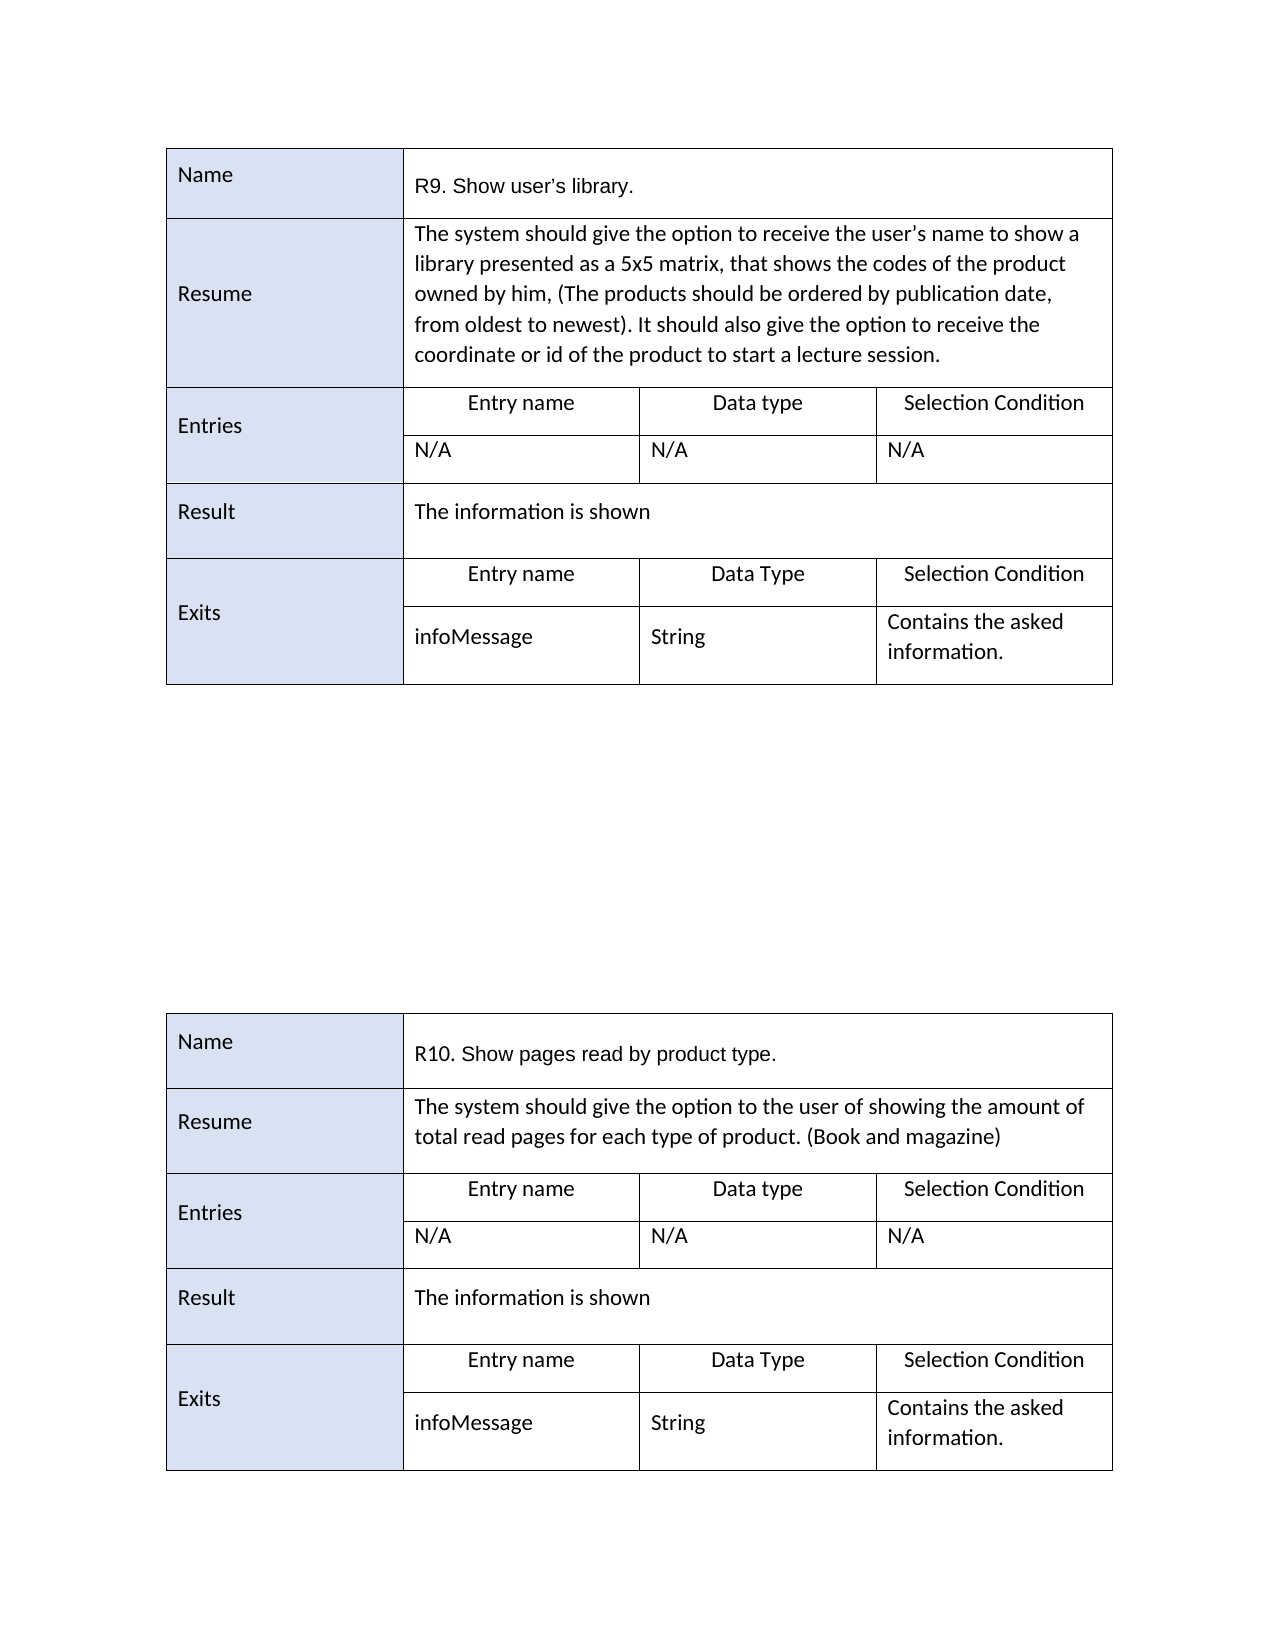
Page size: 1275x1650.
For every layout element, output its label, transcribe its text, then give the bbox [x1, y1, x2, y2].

table_cell Selection Condition [877, 559, 1112, 606]
table_cell Contains the asked information. [877, 607, 1112, 684]
table_cell Resume [167, 219, 403, 387]
table_cell The system should give the option to the user of showing the amount of total read pages for each type of product. (Book and magazine) [404, 1089, 1112, 1173]
table_cell N/A [640, 1222, 876, 1268]
table_cell Selection Condition [877, 388, 1112, 434]
table_cell N/A [404, 1222, 639, 1268]
table_cell N/A [404, 436, 639, 482]
table_cell Exits [167, 1345, 403, 1470]
table_header R9. Show user’s library. [404, 149, 1112, 218]
table_cell N/A [877, 436, 1112, 482]
table_cell The information is shown [404, 1269, 1112, 1344]
table_cell Data type [640, 388, 876, 434]
table_cell The information is shown [404, 484, 1112, 558]
table_cell Data type [640, 1174, 876, 1221]
table_cell Selection Condition [877, 1174, 1112, 1221]
table_cell The system should give the option to receive the user’s name to show a library presented as a 5x5 matrix, that shows the codes of the product owned by him, (The products should be ordered by publication date, from oldest to newest). It should also give the option to receive the coordinate or id of the product to start a lecture session. [404, 219, 1112, 387]
table_cell Data Type [640, 1345, 876, 1392]
table_header Name [167, 1014, 403, 1088]
table_header Name [167, 149, 403, 218]
table_cell Selection Condition [877, 1345, 1112, 1392]
table_cell Entry name [404, 1345, 639, 1392]
table_cell infoMessage [404, 607, 639, 684]
table_cell infoMessage [404, 1393, 639, 1470]
table_cell Entries [167, 1174, 403, 1268]
table_cell Contains the asked information. [877, 1393, 1112, 1470]
table_header R10. Show pages read by product type. [404, 1014, 1112, 1088]
table_cell Result [167, 484, 403, 558]
table_cell Exits [167, 559, 403, 684]
table_cell Data Type [640, 559, 876, 606]
table_cell Result [167, 1269, 403, 1344]
table_cell Entry name [404, 1174, 639, 1221]
table_cell Entry name [404, 559, 639, 606]
table_cell Resume [167, 1089, 403, 1173]
table_cell String [640, 1393, 876, 1470]
table_cell N/A [640, 436, 876, 482]
table_cell Entry name [404, 388, 639, 434]
table_cell String [640, 607, 876, 684]
table_cell N/A [877, 1222, 1112, 1268]
table_cell Entries [167, 388, 403, 482]
